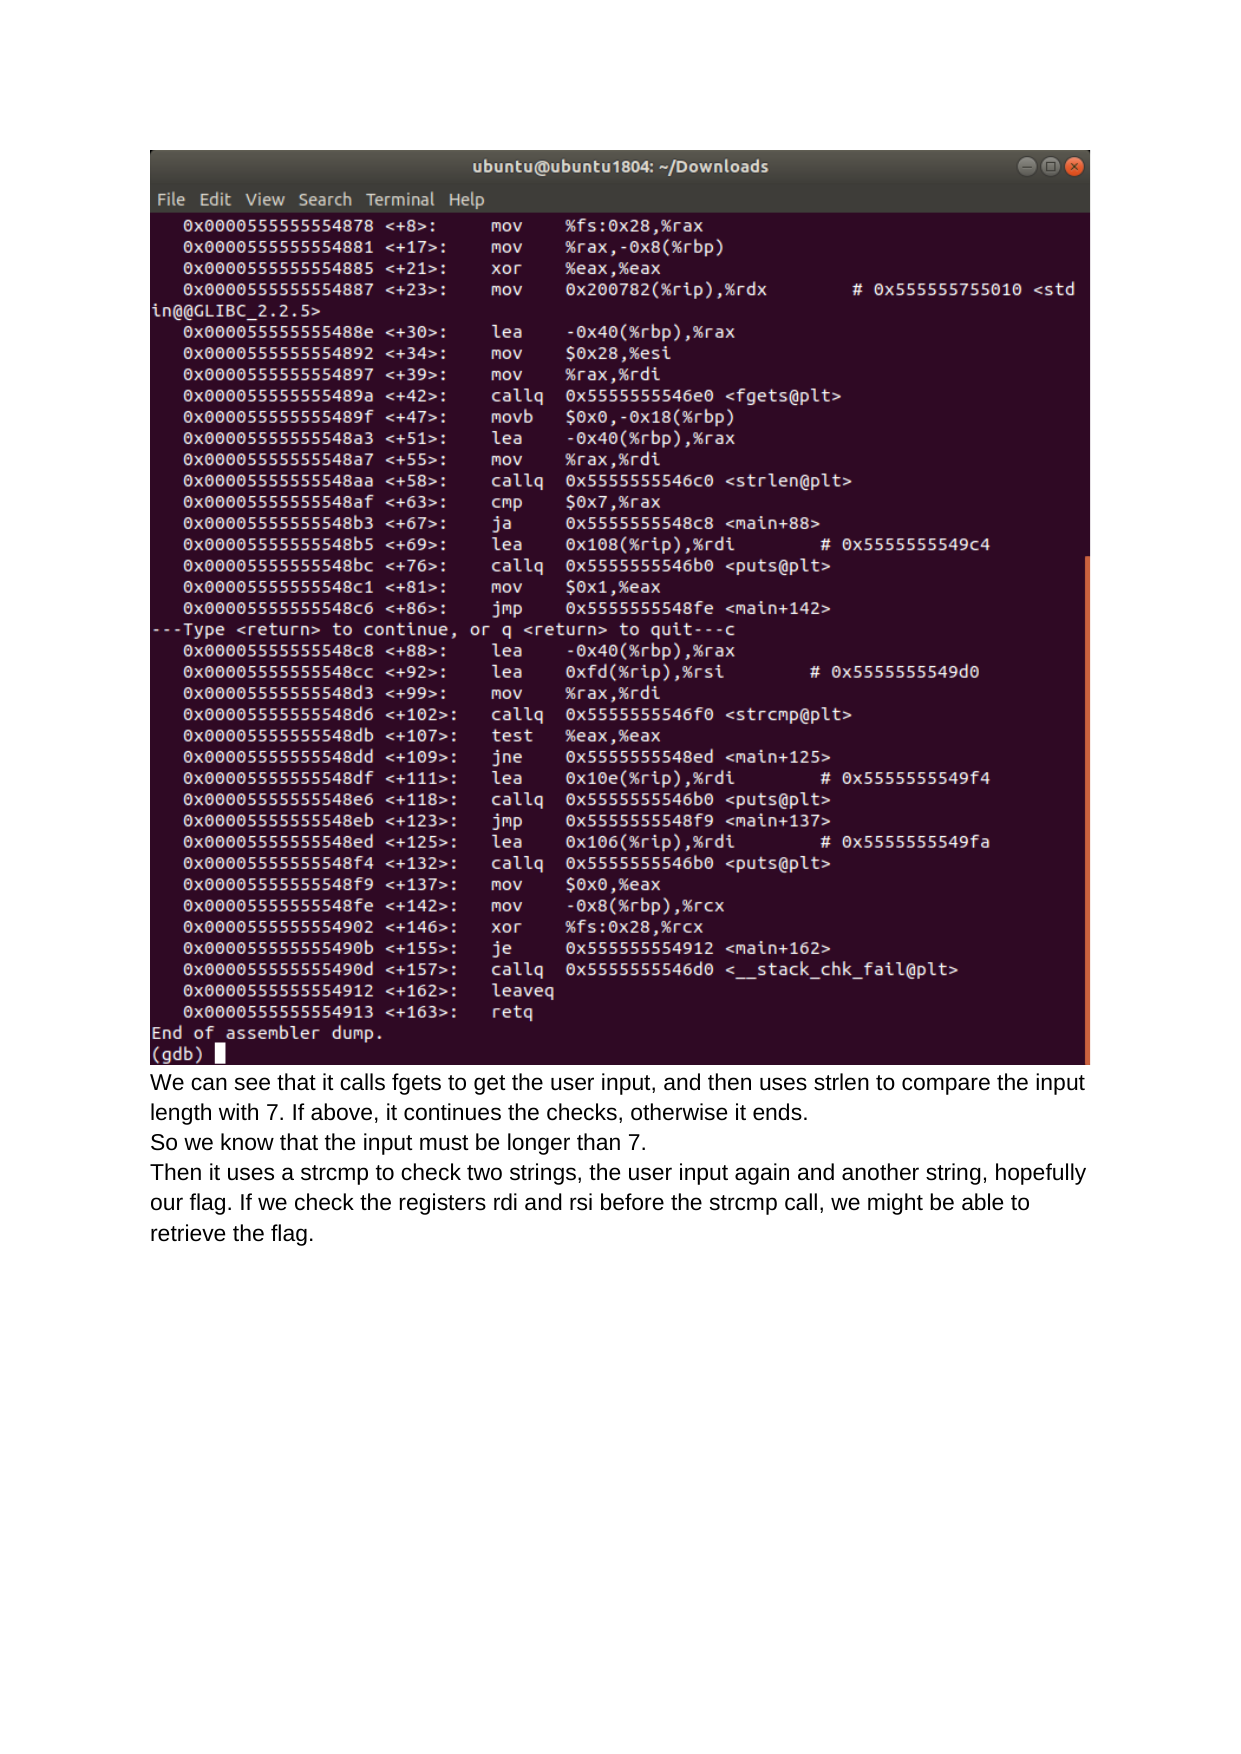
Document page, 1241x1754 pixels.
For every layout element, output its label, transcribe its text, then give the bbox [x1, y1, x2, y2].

text We can see that it calls fgets to get the user input, and then uses strlen to compare the input length with 7. If above, it continues the checks, otherwise it ends. [150, 1068, 1090, 1125]
picture [150, 150, 1091, 1065]
text So we know that the input must be longer than 7. [150, 1129, 1090, 1155]
text Then it uses a strcmp to check two strings, the user input again and another string, hopefully our flag. If we check the registers rdi and rsi before the strcmp call, we might be able to retrieve the flag. [150, 1159, 1090, 1246]
